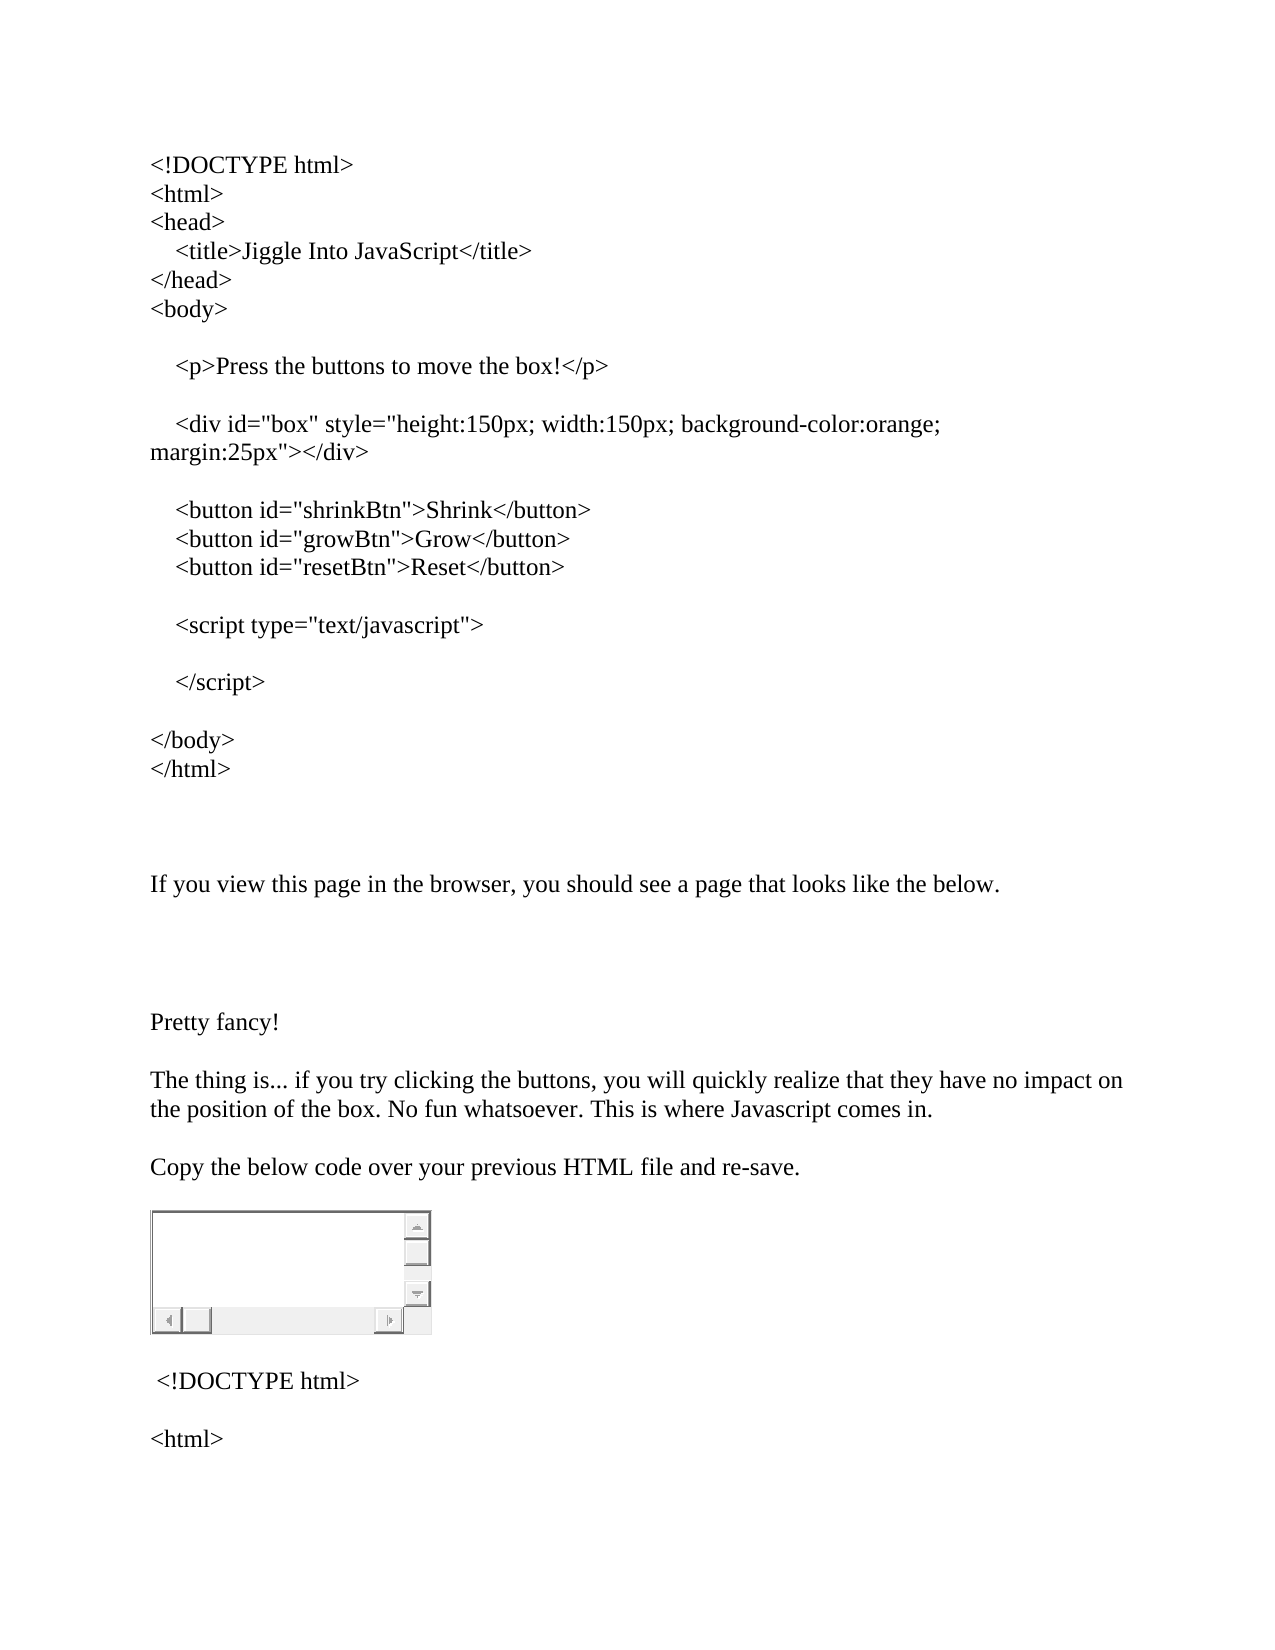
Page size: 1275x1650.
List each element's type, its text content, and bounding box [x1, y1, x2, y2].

text <!DOCTYPE html> [150, 1366, 1125, 1395]
text <body> [150, 294, 1125, 322]
text The thing is... if you try clicking the buttons, you will quickly realize that they have no impact on the position of the box. No fun whatsoever. This is where Javascript comes in. [150, 1065, 1125, 1123]
text <div id="box" style="height:150px; width:150px; background-color:orange; margin:25px"></div> [150, 409, 1125, 466]
text <script type="text/javascript"> [150, 610, 1125, 639]
text <head> [150, 207, 1125, 236]
text Copy the below code over your previous HTML file and re-save. [150, 1152, 1125, 1181]
text <button id="resetBtn">Reset</button> [150, 552, 1125, 581]
text Pretty fancy! [150, 1007, 1125, 1036]
text <p>Press the buttons to move the box!</p> [150, 351, 1125, 380]
text <button id="growBtn">Grow</button> [150, 524, 1125, 552]
text <html> [150, 179, 1125, 207]
text </head> [150, 265, 1125, 294]
text </script> [150, 667, 1125, 696]
text <button id="shrinkBtn">Shrink</button> [150, 495, 1125, 524]
text <html> [150, 1424, 1125, 1453]
text </body> [150, 725, 1125, 754]
text <title>Jiggle Into JavaScript</title> [150, 236, 1125, 265]
text <!DOCTYPE html> [150, 150, 1125, 179]
text </html> [150, 754, 1125, 782]
text If you view this page in the browser, you should see a page that looks like the below. [150, 869, 1125, 898]
